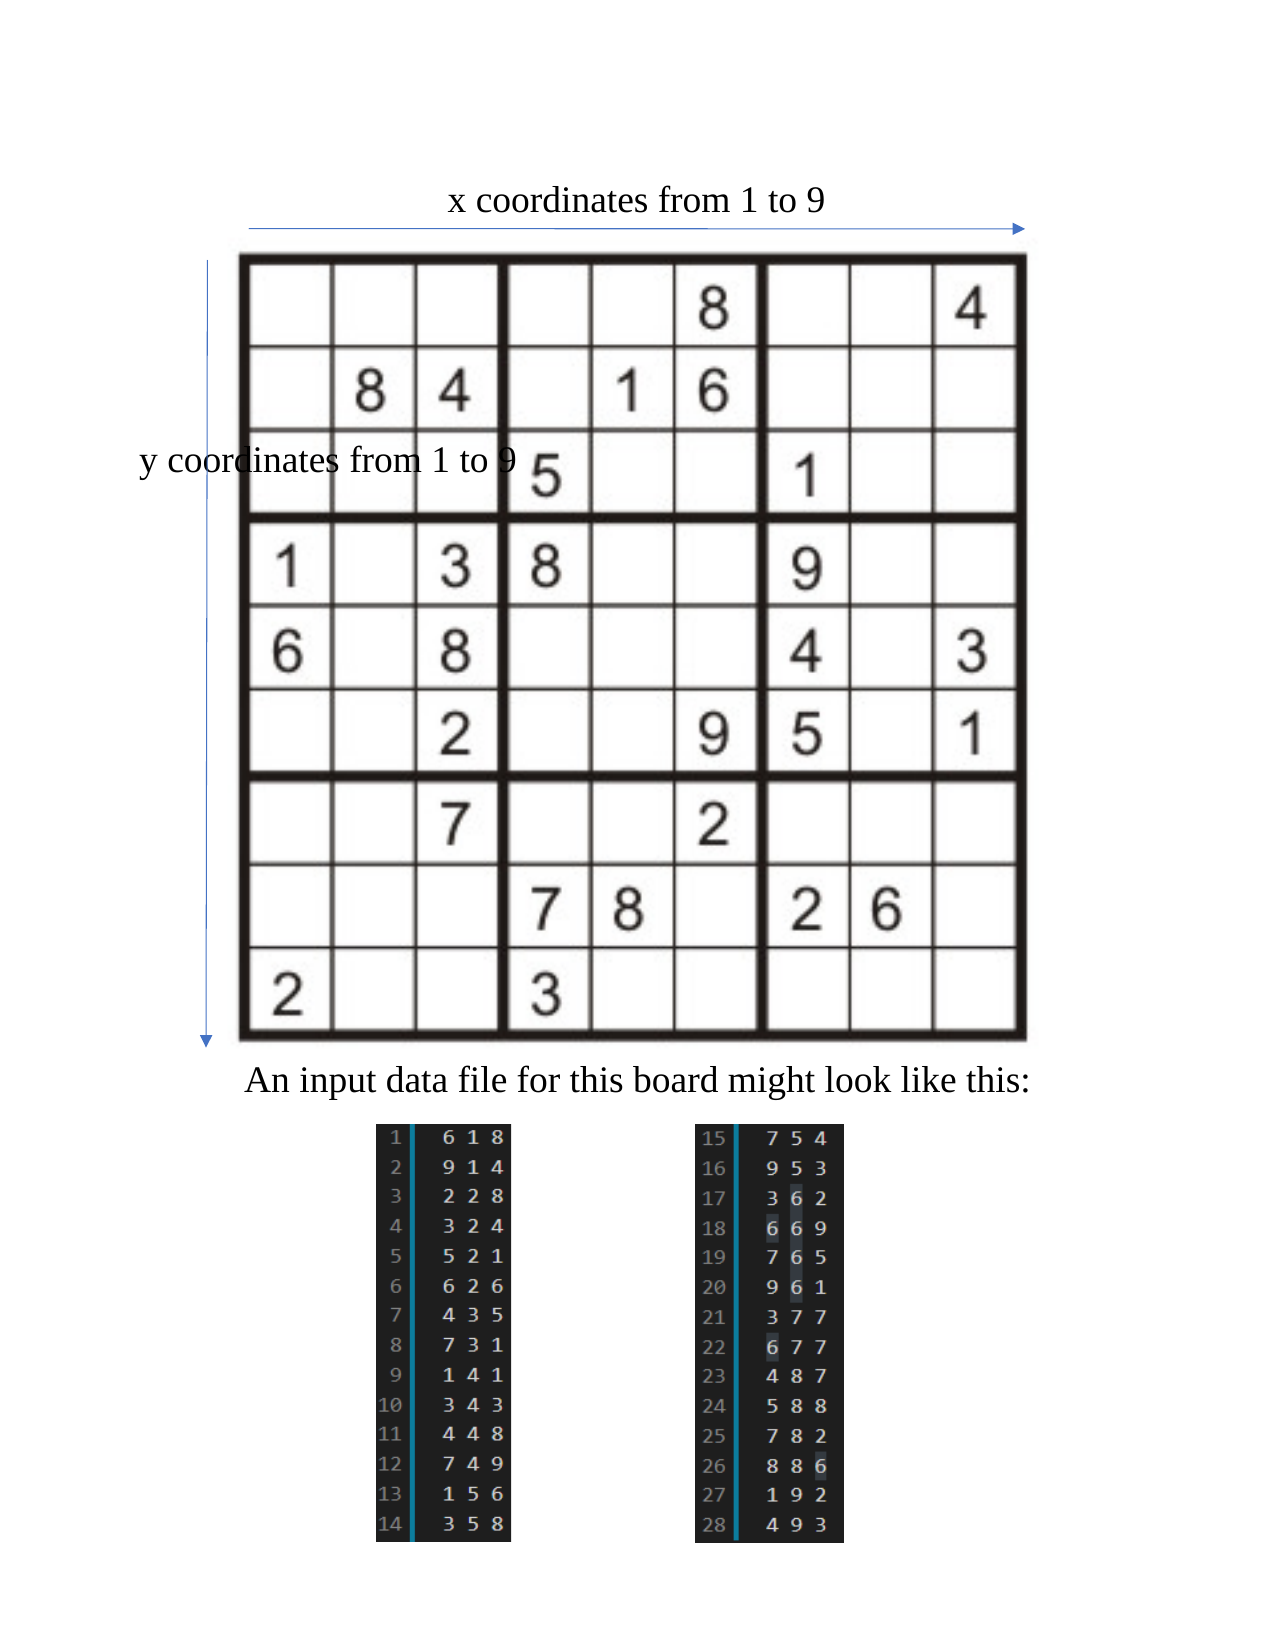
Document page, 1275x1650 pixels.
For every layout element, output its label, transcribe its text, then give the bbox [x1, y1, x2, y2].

picture [415, 1124, 512, 1542]
picture [695, 1124, 844, 1543]
picture [208, 456, 216, 471]
text An input data file for this board might look like this: [150, 1057, 1125, 1100]
picture [376, 1124, 409, 1542]
picture [208, 218, 1057, 1057]
